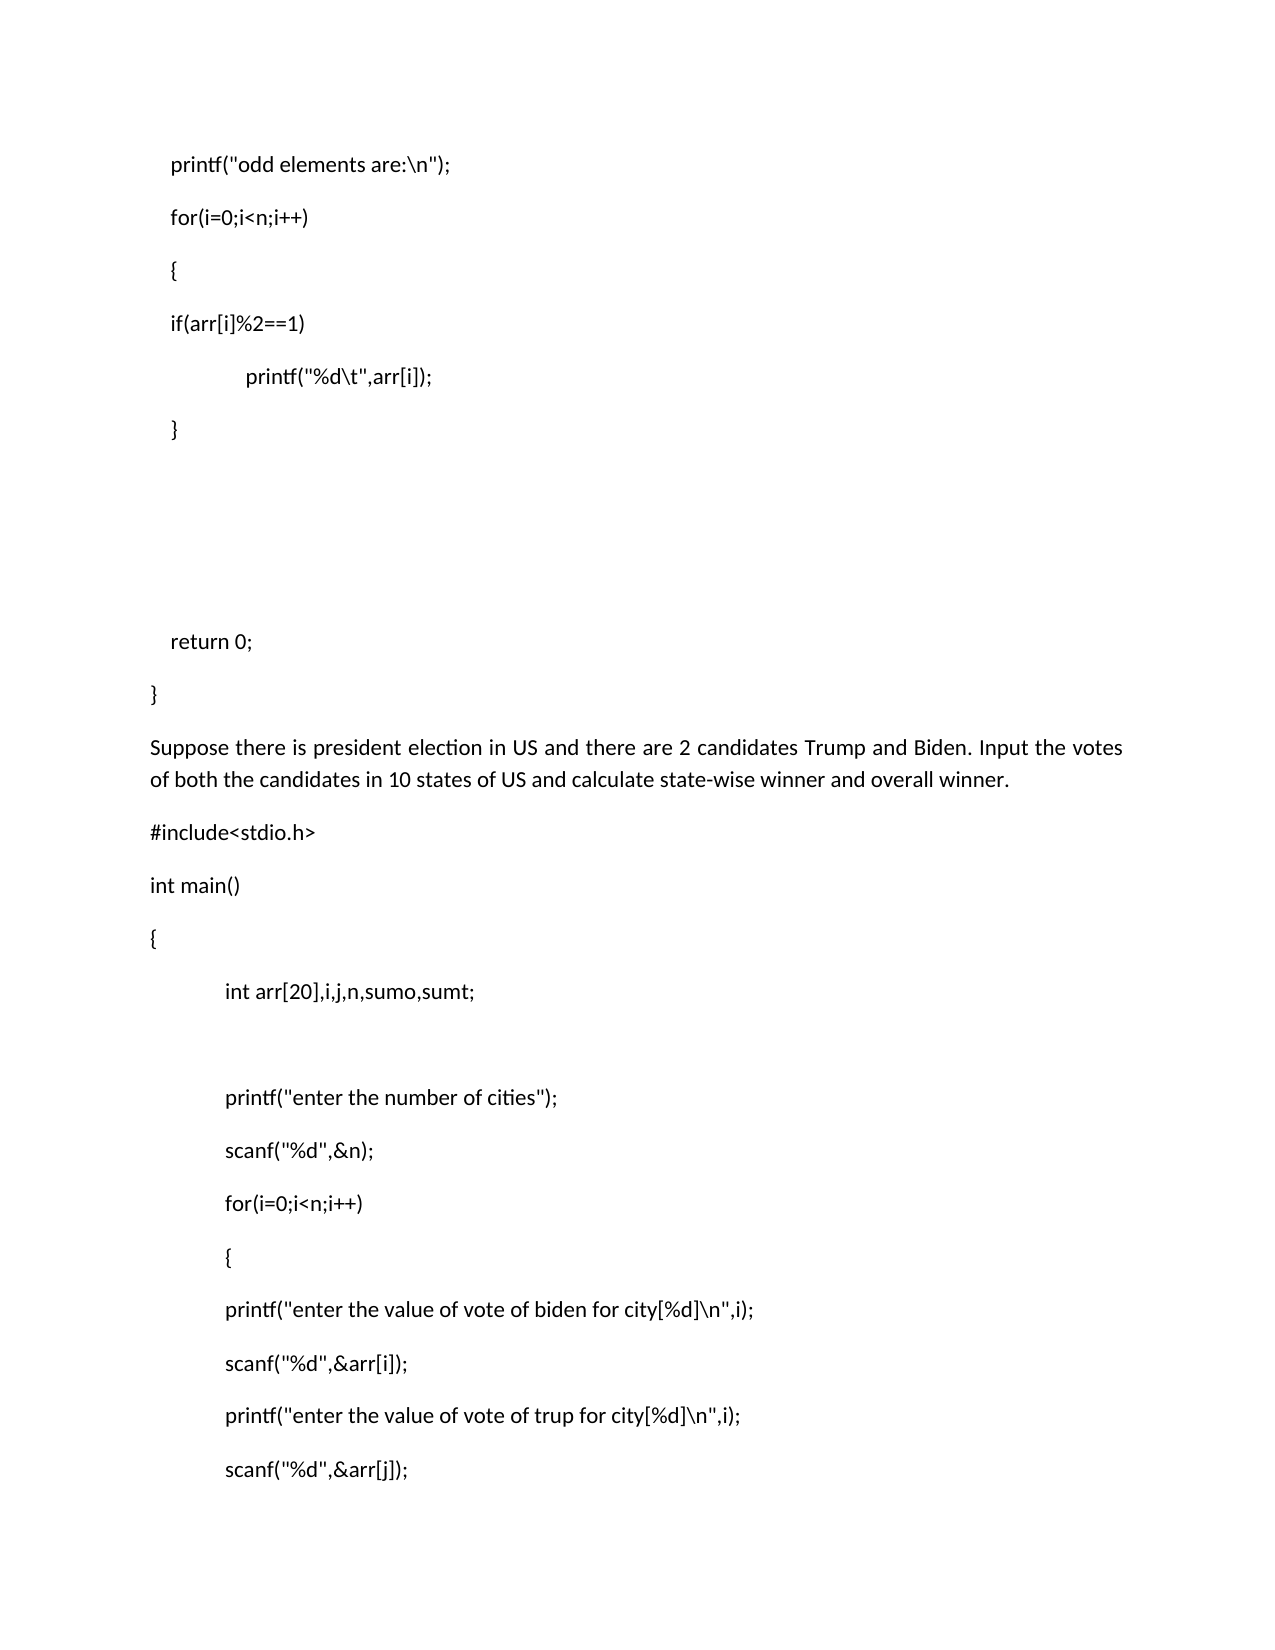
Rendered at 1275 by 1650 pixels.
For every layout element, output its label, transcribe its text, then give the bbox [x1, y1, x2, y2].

text int arr[20],i,j,n,sumo,sumt; [150, 977, 1125, 1006]
text for(i=0;i<n;i++) [150, 203, 1125, 231]
text printf("enter the value of vote of biden for city[%d]\n",i); [150, 1296, 1125, 1324]
text } [150, 415, 1125, 443]
text scanf("%d",&arr[j]); [150, 1455, 1125, 1483]
text int main() [150, 871, 1125, 899]
text printf("enter the value of vote of trup for city[%d]\n",i); [150, 1402, 1125, 1430]
text #include<stdio.h> [150, 818, 1125, 846]
text printf("odd elements are:\n"); [150, 150, 1125, 178]
text { [150, 924, 1125, 952]
text Suppose there is president election in US and there are 2 candidates Trump and Biden. Input the votes of both the candidates in 10 states of US and calculate state-wise winner and overall winner. [150, 733, 1125, 793]
text printf("enter the number of cities"); [150, 1083, 1125, 1112]
text scanf("%d",&arr[i]); [150, 1349, 1125, 1377]
text { [150, 256, 1125, 284]
text { [150, 1243, 1125, 1271]
text } [150, 680, 1125, 708]
text printf("%d\t",arr[i]); [150, 362, 1125, 390]
text if(arr[i]%2==1) [150, 309, 1125, 337]
text for(i=0;i<n;i++) [150, 1189, 1125, 1218]
text scanf("%d",&n); [150, 1137, 1125, 1164]
text return 0; [150, 627, 1125, 655]
